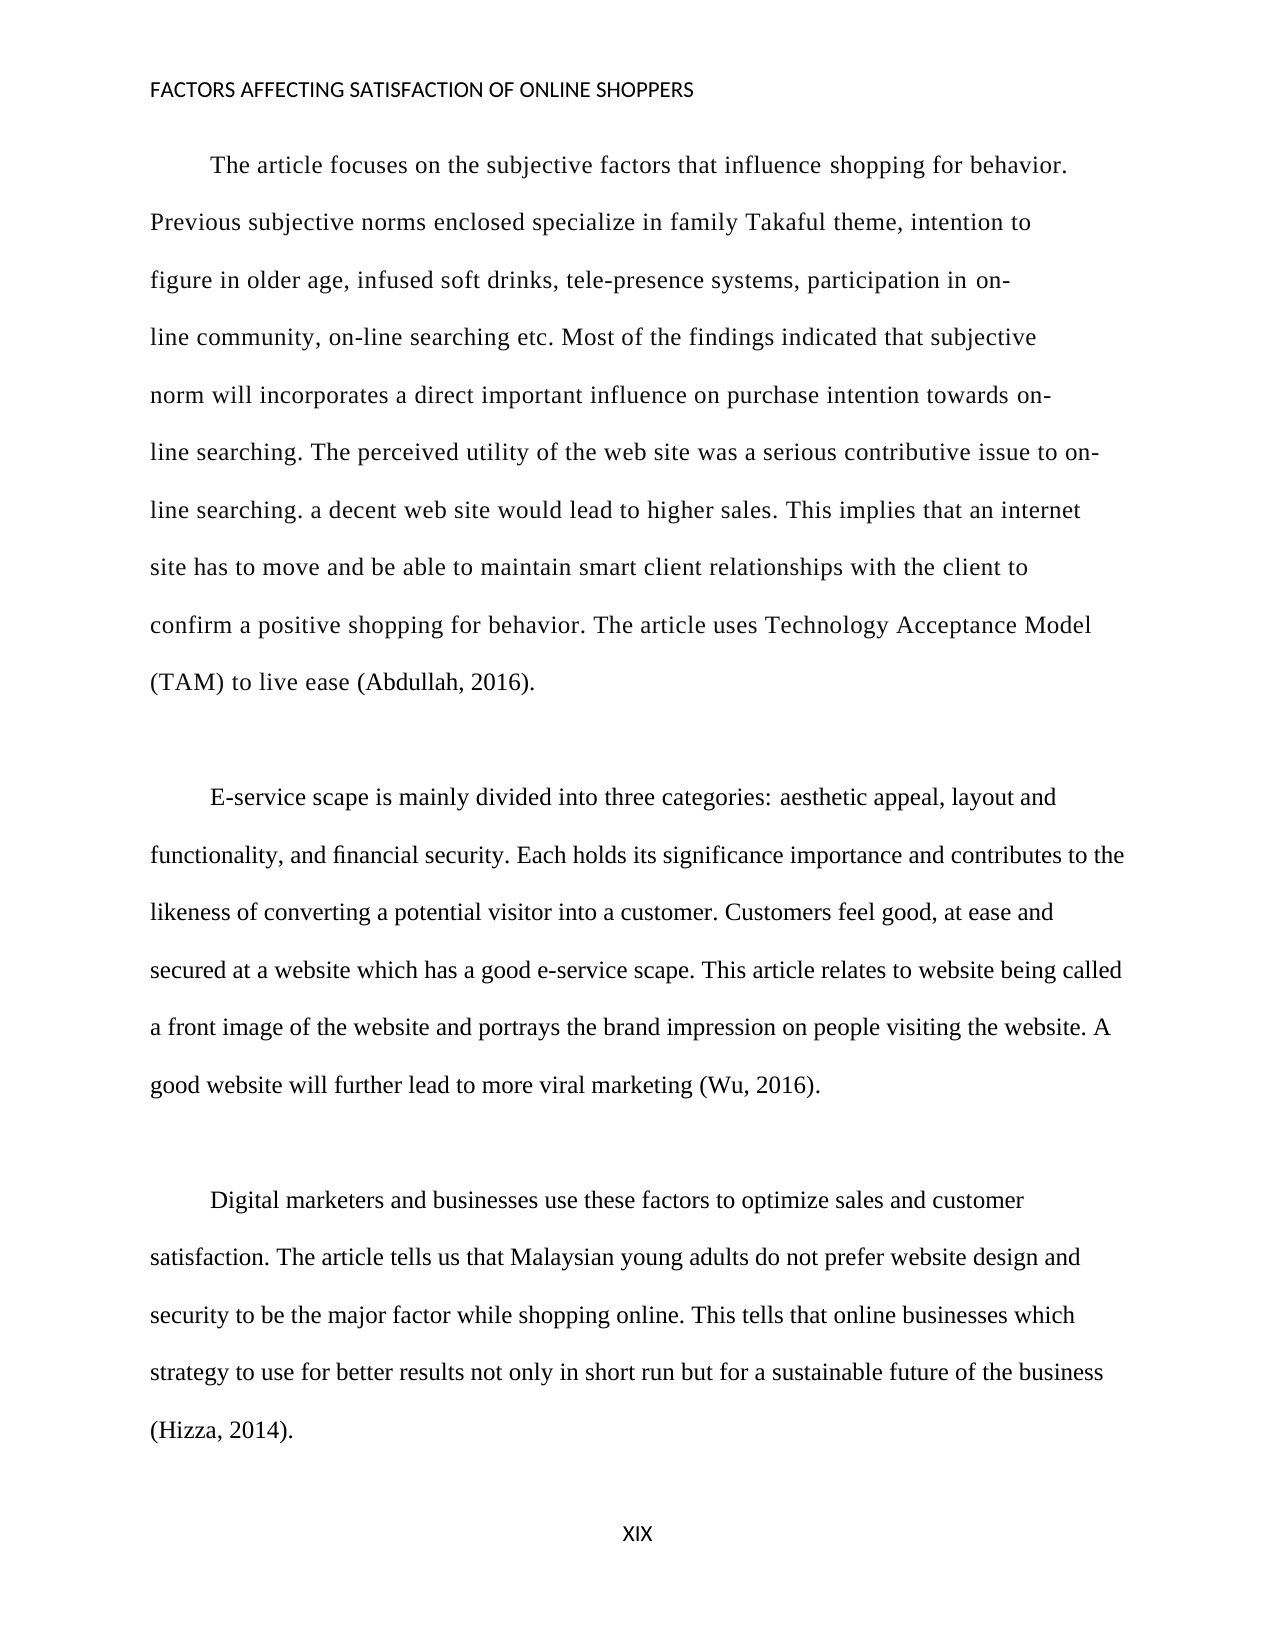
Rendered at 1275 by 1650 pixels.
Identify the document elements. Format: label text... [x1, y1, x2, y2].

text E-service scape is mainly divided into three categories: aesthetic appeal, layout and functionality, and ﬁnancial security. Each holds its significance importance and contributes to the likeness of converting a potential visitor into a customer. Customers feel good, at ease and secured at a website which has a good e-service scape. This article relates to website being called a front image of the website and portrays the brand impression on people visiting the website. A good website will further lead to more viral marketing . [150, 782, 1125, 840]
text E-service scape is mainly divided into three categories: aesthetic appeal, layout and functionality, and ﬁnancial security. Each holds its significance importance and contributes to the likeness of converting a potential visitor into a customer. Customers feel good, at ease and secured at a website which has a good e-service scape. This article relates to website being called a front image of the website and portrays the brand impression on people visiting the website. A good website will further lead to more viral marketing . [150, 869, 1125, 1099]
text Digital marketers and businesses use these factors to optimize sales and customer satisfaction. The article tells us that Malaysian young adults do not prefer website design and security to be the major factor while shopping online. This tells that online businesses which strategy to use for better results not only in short run but for a sustainable future of the business . [150, 1185, 1125, 1444]
text The article focuses on the subjective factors that influence shopping for behavior. Previous subjective norms enclosed specialize in family Takaful theme, intention to figure in older age, infused soft drinks, tele-presence systems, participation in on-line community, on-line searching etc. Most of the findings indicated that subjective norm will incorporates a direct important influence on purchase intention towards on-line searching. The perceived utility of the web site was a serious contributive issue to on-line searching. a decent web site would lead to higher sales. This implies that an internet site has to move and be able to maintain smart client relationships with the client to confirm a positive shopping for behavior. The article uses Technology Acceptance Model (TAM) to live ease . [150, 150, 1125, 696]
